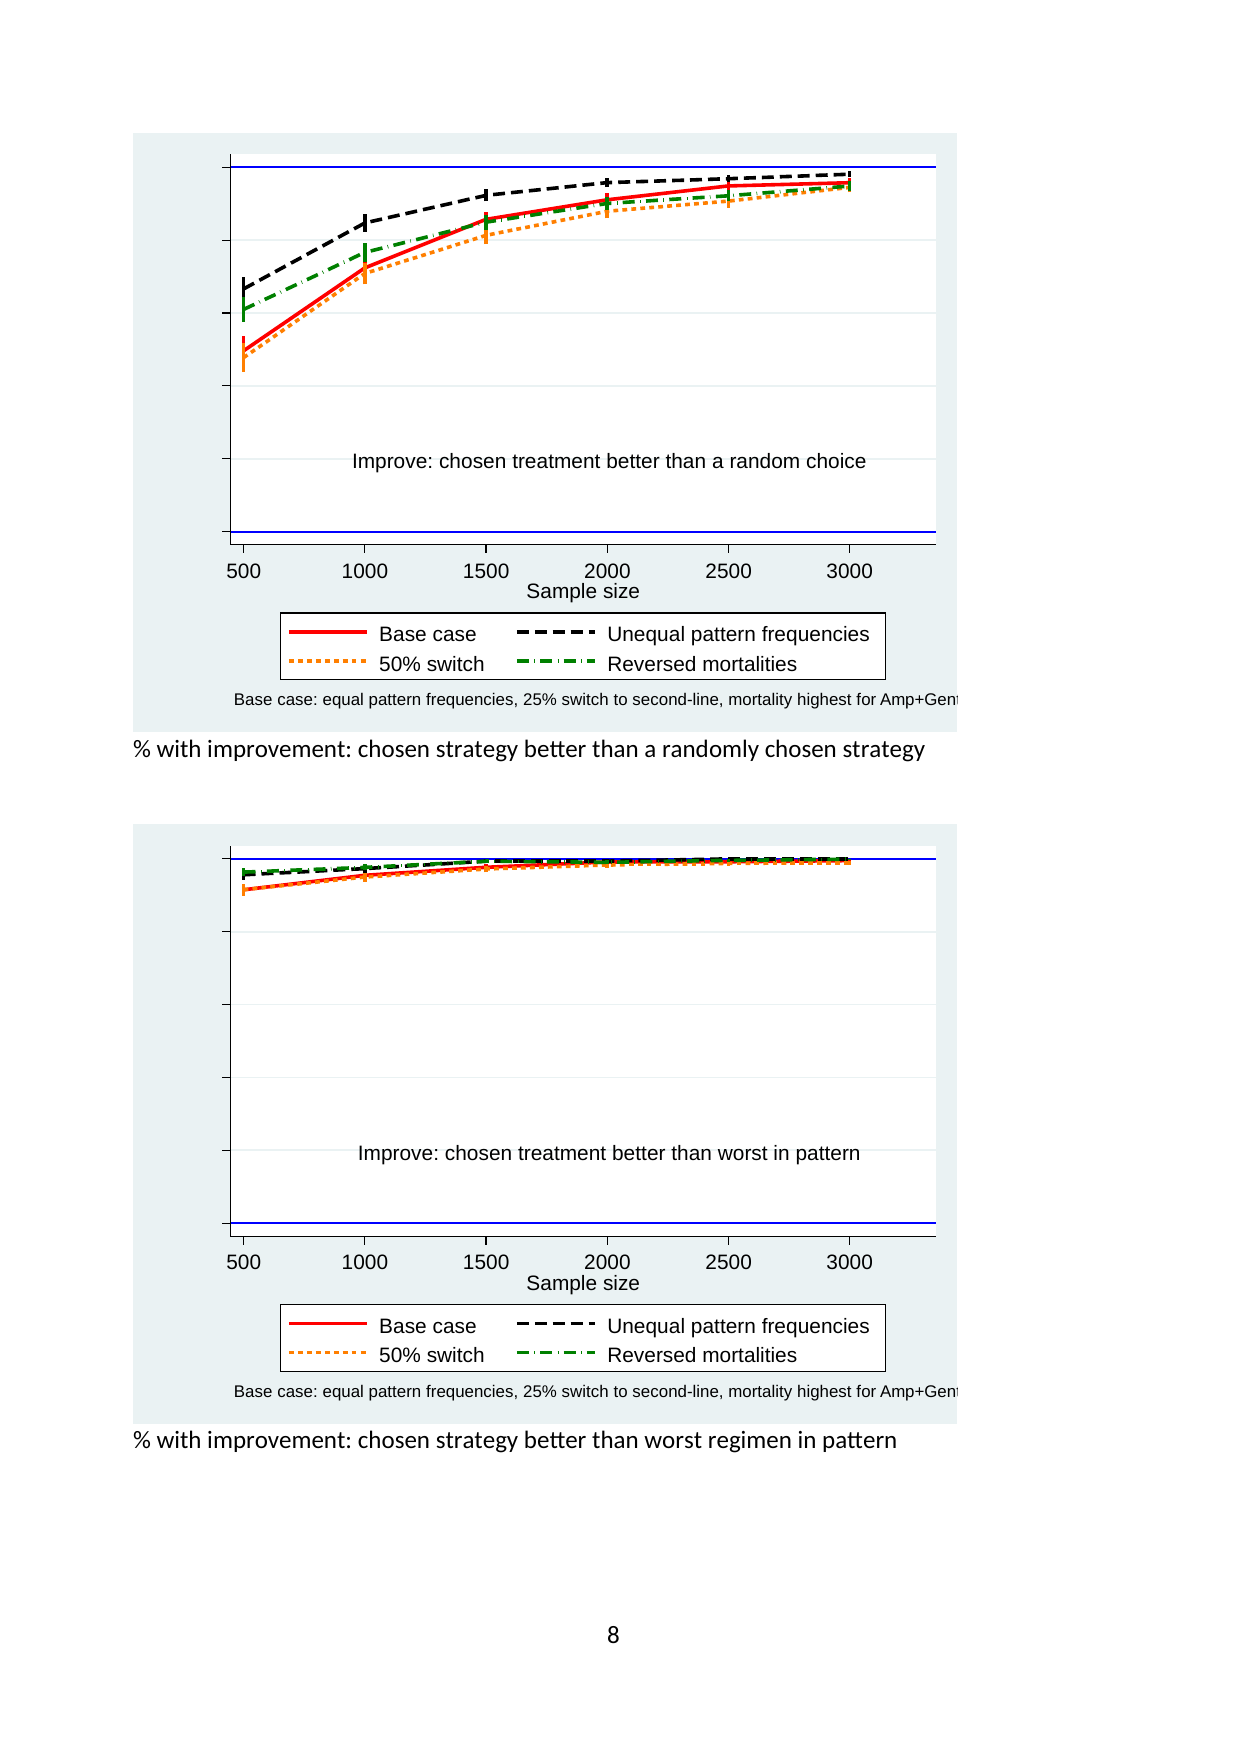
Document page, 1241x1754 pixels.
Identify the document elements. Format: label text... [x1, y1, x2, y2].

text % with improvement: chosen strategy better than a randomly chosen strategy [133, 733, 1093, 763]
text % with improvement: chosen strategy better than worst regimen in pattern [133, 1424, 1093, 1455]
